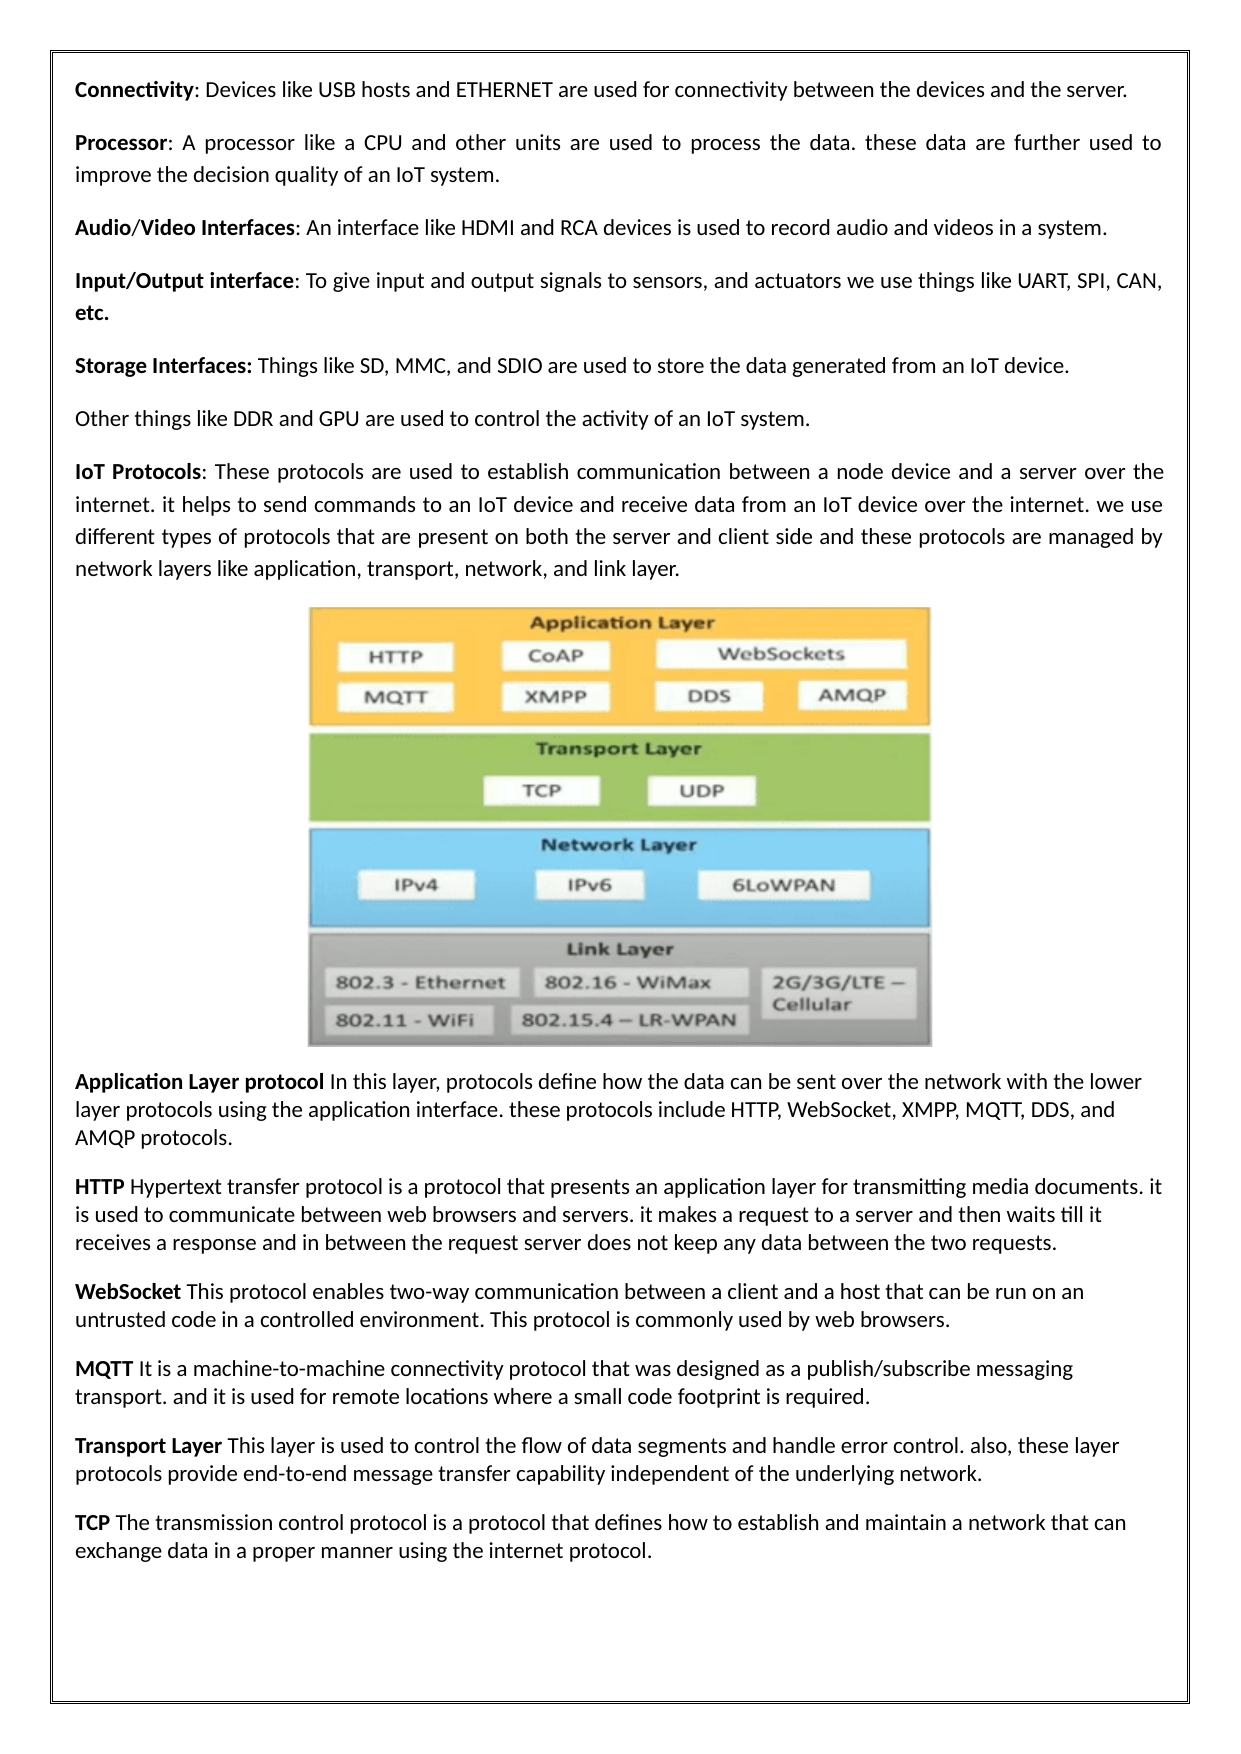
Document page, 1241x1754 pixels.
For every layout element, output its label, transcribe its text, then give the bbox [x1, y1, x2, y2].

text WebSocket This protocol enables two-way communication between a client and a host that can be run on an untrusted code in a controlled environment. This protocol is commonly used by web browsers. [75, 1277, 1165, 1333]
text MQTT It is a machine-to-machine connectivity protocol that was designed as a publish/subscribe messaging transport. and it is used for remote locations where a small code footprint is required. [75, 1354, 1165, 1410]
picture [307, 607, 933, 1047]
text Audio/Video Interfaces: An interface like HDMI and RCA devices is used to record audio and videos in a system. [75, 213, 1165, 241]
text Transport Layer This layer is used to control the flow of data segments and handle error control. also, these layer protocols provide end-to-end message transfer capability independent of the underlying network. [75, 1431, 1165, 1487]
text Other things like DDR and GPU are used to control the activity of an IoT system. [75, 404, 1165, 432]
text Processor: A processor like a CPU and other units are used to process the data. these data are further used to improve the decision quality of an IoT system. [75, 128, 1165, 188]
text Input/Output interface: To give input and output signals to sensors, and actuators we use things like UART, SPI, CAN, etc. [75, 266, 1165, 326]
text Application Layer protocol In this layer, protocols define how the data can be sent over the network with the lower layer protocols using the application interface. these protocols include HTTP, WebSocket, XMPP, MQTT, DDS, and AMQP protocols. [75, 1067, 1165, 1152]
text Storage Interfaces: Things like SD, MMC, and SDIO are used to store the data generated from an IoT device. [75, 351, 1165, 379]
text Connectivity: Devices like USB hosts and ETHERNET are used for connectivity between the devices and the server. [75, 75, 1165, 103]
text TCP The transmission control protocol is a protocol that defines how to establish and maintain a network that can exchange data in a proper manner using the internet protocol. [75, 1508, 1165, 1564]
text IoT Protocols: These protocols are used to establish communication between a node device and a server over the internet. it helps to send commands to an IoT device and receive data from an IoT device over the internet. we use different types of protocols that are present on both the server and client side and these protocols are managed by network layers like application, transport, network, and link layer. [75, 457, 1165, 582]
text HTTP Hypertext transfer protocol is a protocol that presents an application layer for transmitting media documents. it is used to communicate between web browsers and servers. it makes a request to a server and then waits till it receives a response and in between the request server does not keep any data between the two requests. [75, 1172, 1165, 1256]
